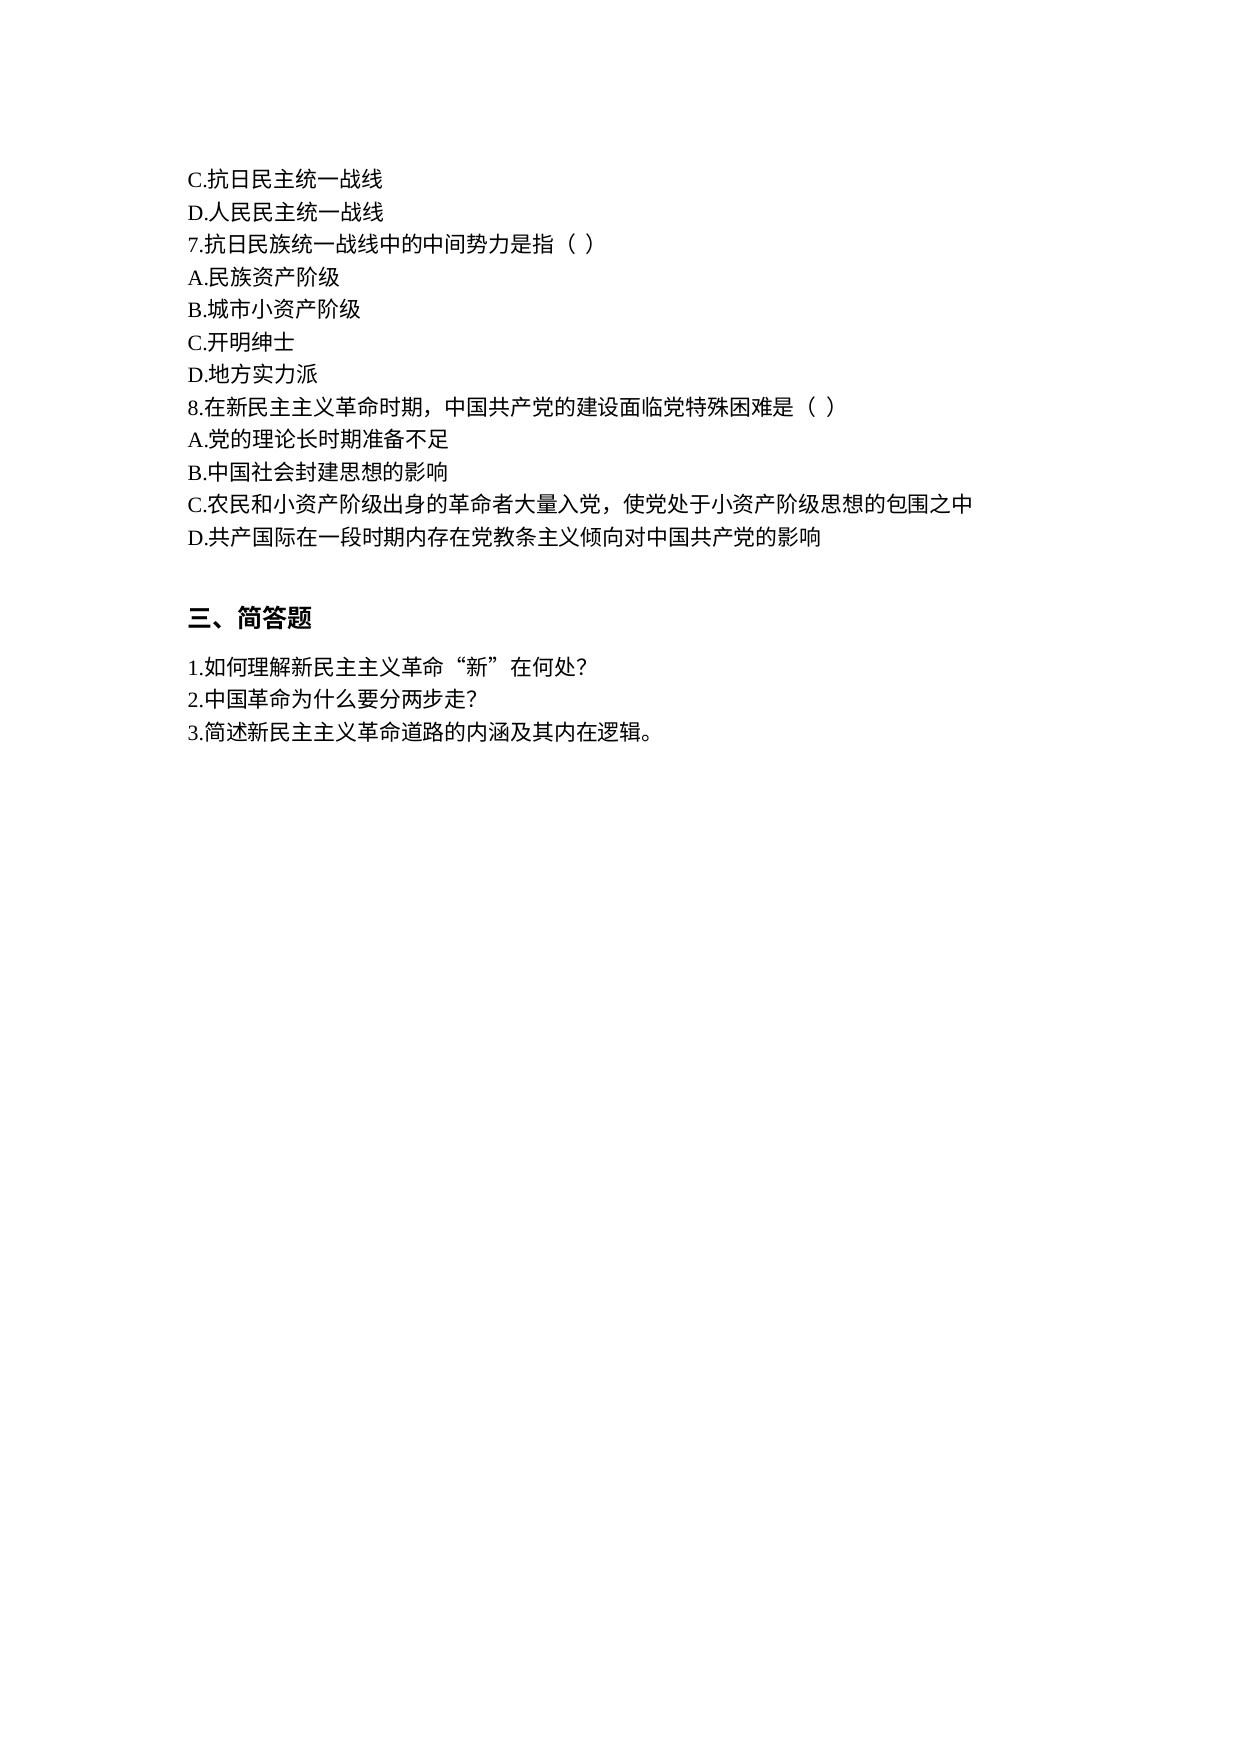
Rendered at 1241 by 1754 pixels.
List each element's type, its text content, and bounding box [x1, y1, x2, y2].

text 2.中国革命为什么要分两步走？ [187, 682, 1053, 714]
list B.城市小资产阶级 [187, 292, 1053, 324]
text 3.简述新民主主义革命道路的内涵及其内在逻辑。 [187, 714, 1053, 747]
list A.民族资产阶级 [187, 259, 1053, 292]
list C.抗日民主统一战线 [187, 162, 1053, 194]
list C.农民和小资产阶级出身的革命者大量入党，使党处于小资产阶级思想的包围之中 [187, 487, 1053, 519]
list A.党的理论长时期准备不足 [187, 422, 1053, 454]
text 1.如何理解新民主主义革命“新”在何处？ [187, 649, 1053, 682]
list 抗日民族统一战线中的中间势力是指（ ） [187, 227, 1053, 259]
list D.人民民主统一战线 [187, 194, 1053, 227]
list 在新民主主义革命时期，中国共产党的建设面临党特殊困难是（ ） [187, 389, 1053, 422]
text 三、简答题 [187, 584, 1053, 649]
list B.中国社会封建思想的影响 [187, 454, 1053, 487]
list D.共产国际在一段时期内存在党教条主义倾向对中国共产党的影响 [187, 519, 1053, 552]
list D.地方实力派 [187, 357, 1053, 389]
list C.开明绅士 [187, 324, 1053, 357]
